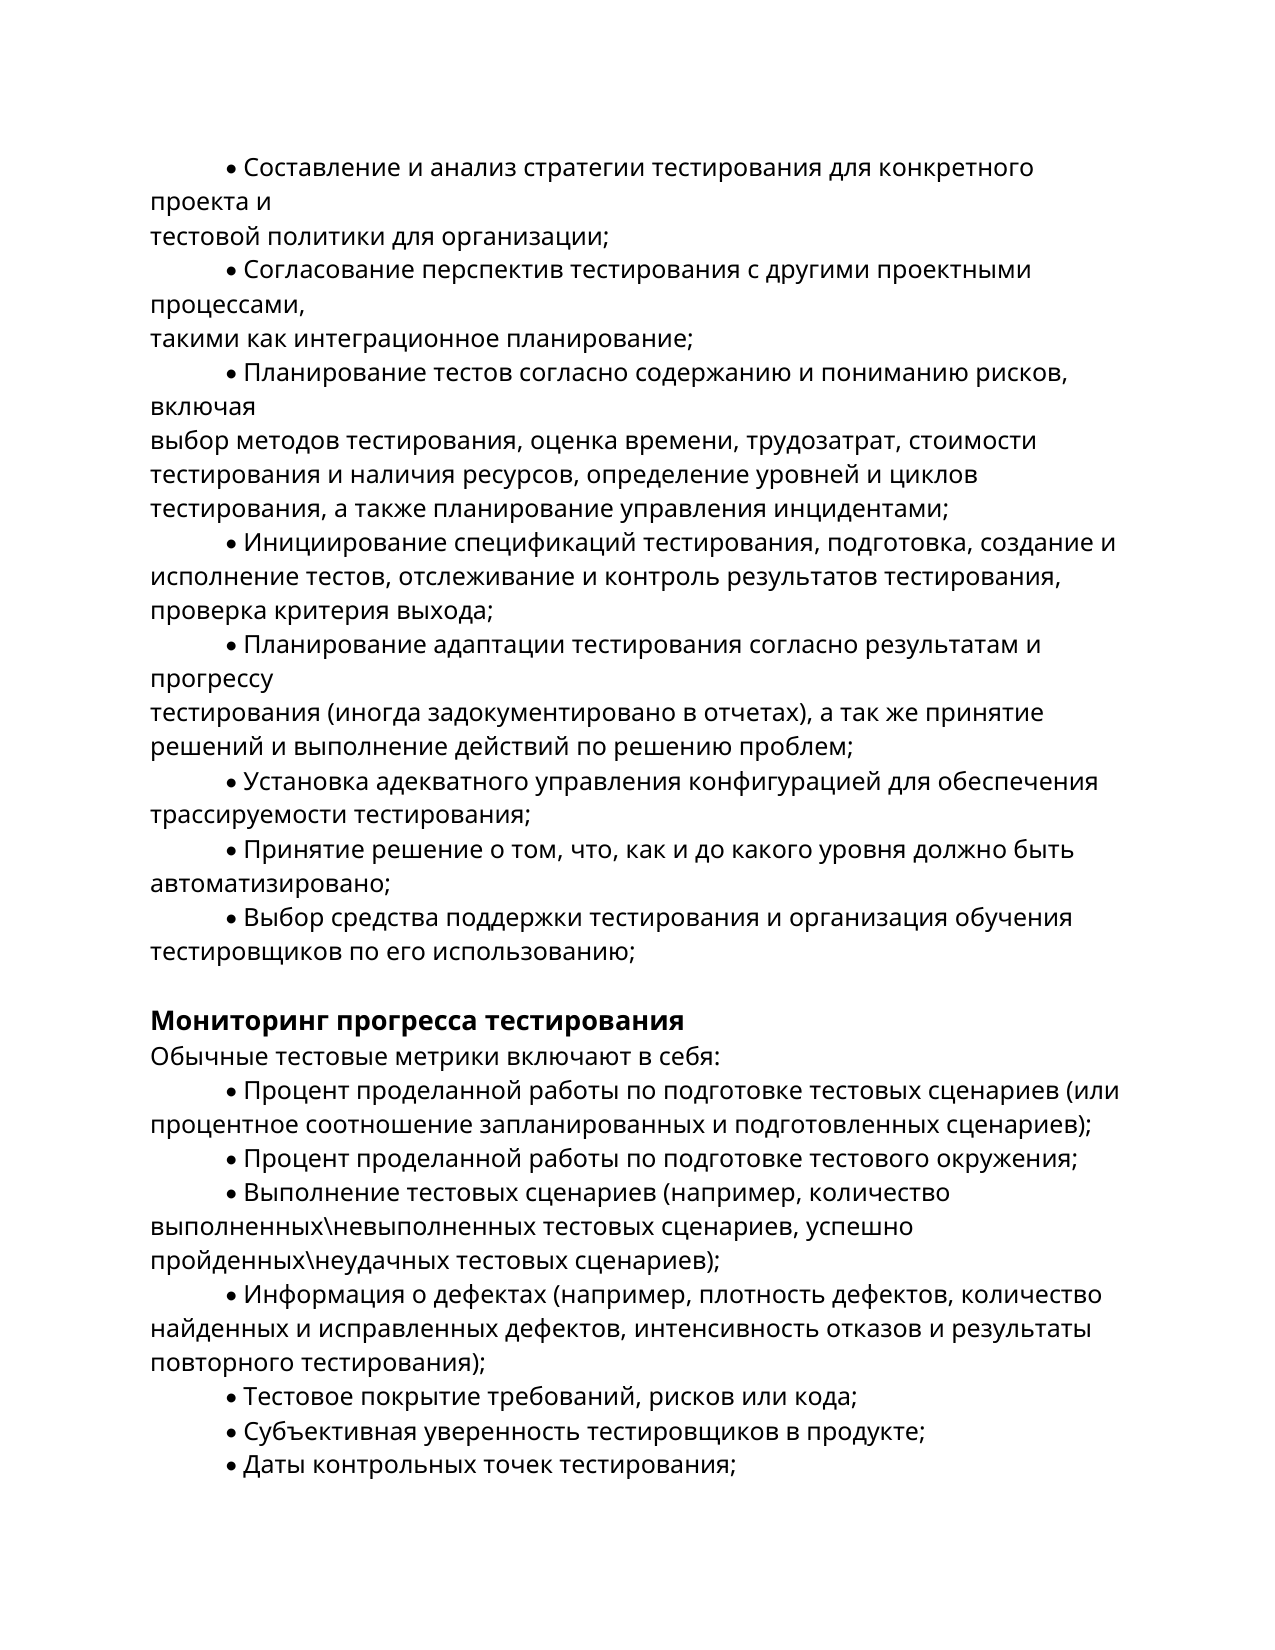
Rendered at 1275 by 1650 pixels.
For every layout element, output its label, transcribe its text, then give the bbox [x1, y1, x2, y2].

text • Процент проделанной работы по подготовке тестового окружения; [150, 1141, 1125, 1175]
text • Планирование адаптации тестирования согласно результатам и прогрессу [150, 627, 1125, 695]
text тестирования, а также планирование управления инцидентами; [150, 491, 1125, 525]
text Обычные тестовые метрики включают в себя: [150, 1038, 1125, 1072]
text • Составление и анализ стратегии тестирования для конкретного проекта и [150, 150, 1125, 218]
text трассируемости тестирования; [150, 797, 1125, 831]
text автоматизировано; [150, 865, 1125, 899]
text • Согласование перспектив тестирования с другими проектными процессами, [150, 252, 1125, 320]
text выполненных\невыполненных тестовых сценариев, успешно [150, 1209, 1125, 1243]
text • Установка адекватного управления конфигурацией для обеспечения [150, 763, 1125, 797]
text решений и выполнение действий по решению проблем; [150, 729, 1125, 763]
text • Инициирование спецификаций тестирования, подготовка, создание и [150, 525, 1125, 559]
text • Тестовое покрытие требований, рисков или кода; [150, 1379, 1125, 1413]
text • Даты контрольных точек тестирования; [150, 1447, 1125, 1481]
text • Планирование тестов согласно содержанию и пониманию рисков, включая [150, 354, 1125, 422]
text тестовой политики для организации; [150, 218, 1125, 252]
text • Информация о дефектах (например, плотность дефектов, количество [150, 1277, 1125, 1311]
text • Выбор средства поддержки тестирования и организация обучения [150, 899, 1125, 933]
text • Процент проделанной работы по подготовке тестовых сценариев (или [150, 1072, 1125, 1107]
text пройденных\неудачных тестовых сценариев); [150, 1243, 1125, 1277]
text • Субъективная уверенность тестировщиков в продукте; [150, 1413, 1125, 1447]
text • Выполнение тестовых сценариев (например, количество [150, 1175, 1125, 1209]
text исполнение тестов, отслеживание и контроль результатов тестирования, [150, 559, 1125, 593]
text выбор методов тестирования, оценка времени, трудозатрат, стоимости [150, 422, 1125, 457]
text • Принятие решение о том, что, как и до какого уровня должно быть [150, 831, 1125, 865]
text проверка критерия выхода; [150, 593, 1125, 627]
text такими как интеграционное планирование; [150, 320, 1125, 354]
text найденных и исправленных дефектов, интенсивность отказов и результаты [150, 1311, 1125, 1345]
text Мониторинг прогресса тестирования [150, 1002, 1125, 1038]
text процентное соотношение запланированных и подготовленных сценариев); [150, 1107, 1125, 1141]
text повторного тестирования); [150, 1345, 1125, 1379]
text тестирования и наличия ресурсов, определение уровней и циклов [150, 457, 1125, 491]
text тестировщиков по его использованию; [150, 933, 1125, 967]
text тестирования (иногда задокументировано в отчетах), а так же принятие [150, 695, 1125, 729]
